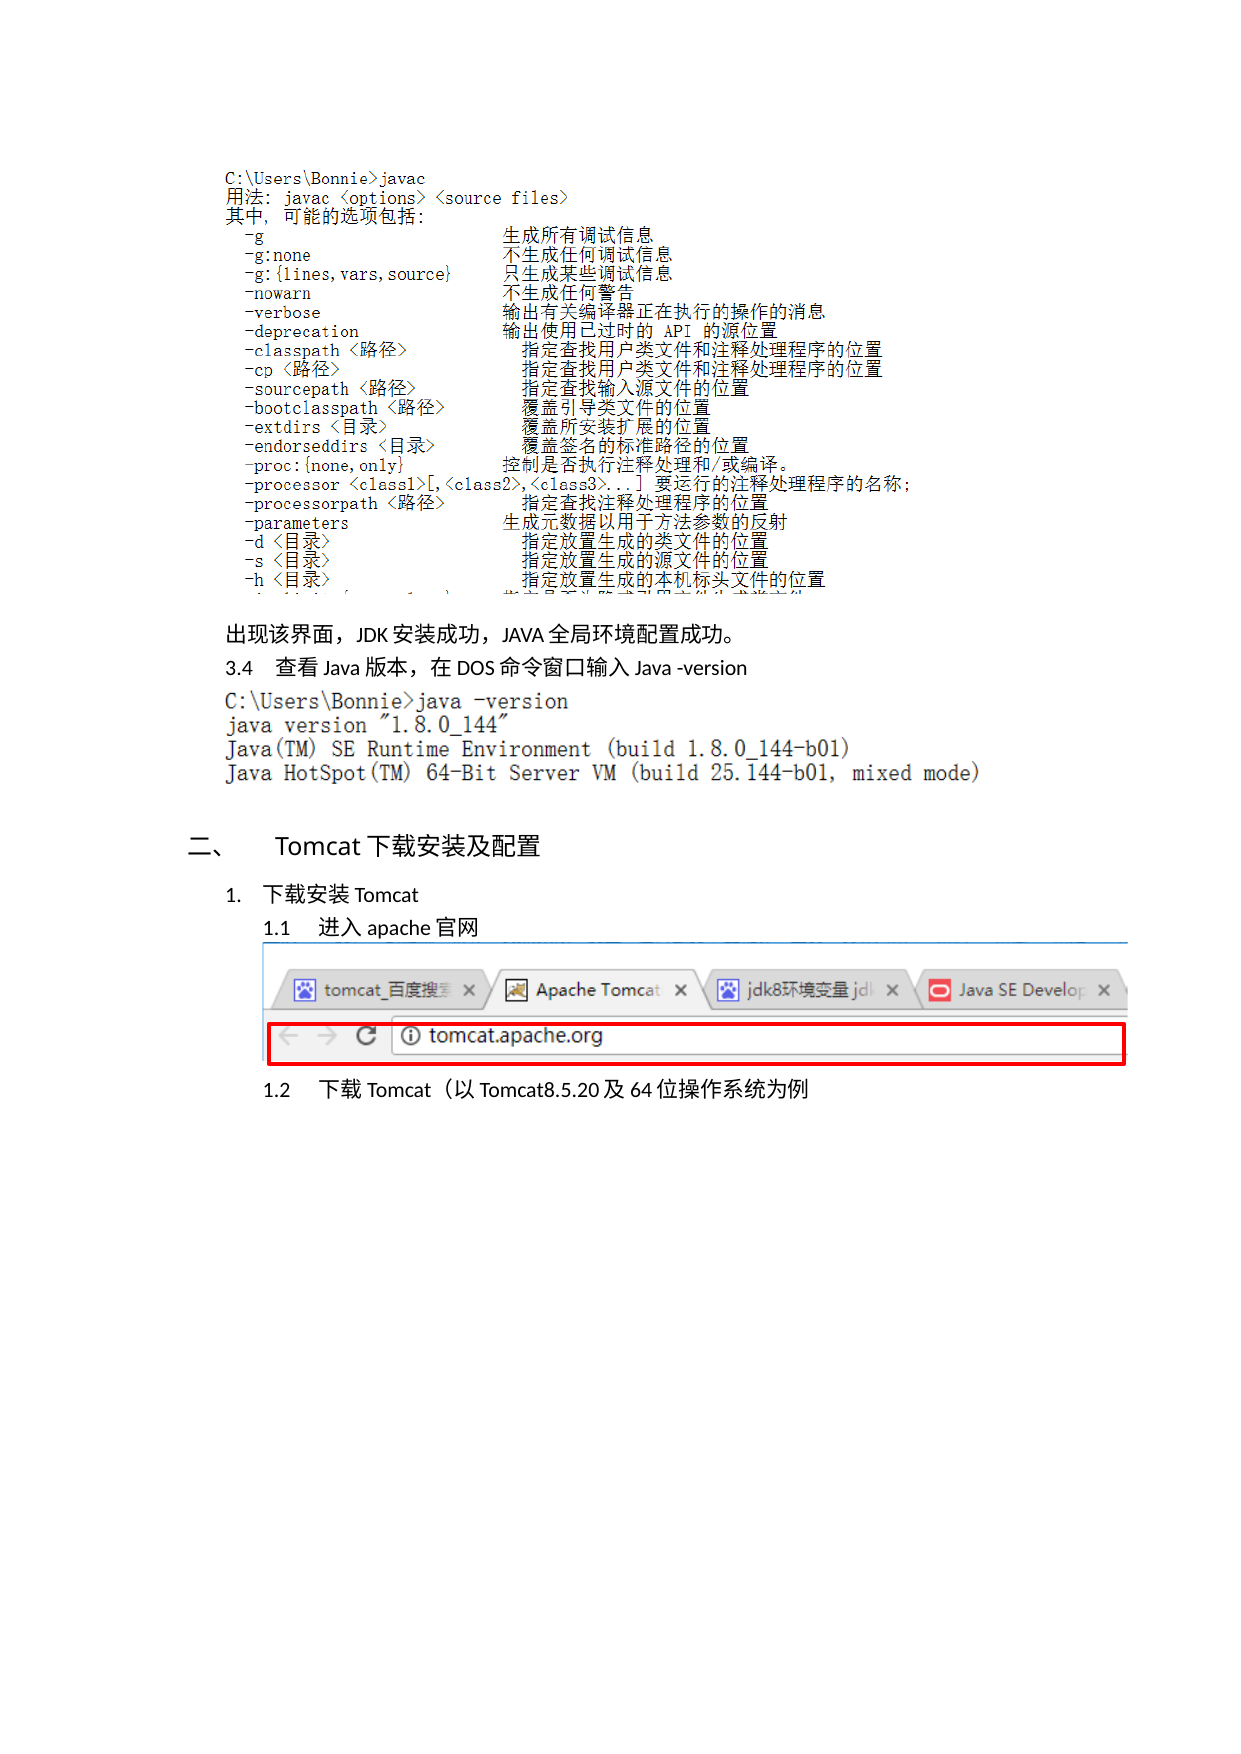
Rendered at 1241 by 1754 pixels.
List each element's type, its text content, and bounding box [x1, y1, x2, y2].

picture [225, 682, 996, 803]
list 出现该界面，JDK安装成功，JAVA全局环境配置成功。 [225, 617, 1053, 649]
picture [271, 1026, 1122, 1061]
list Tomcat下载安装及配置 [187, 812, 1053, 877]
picture [225, 162, 909, 594]
list 3.4 查看Java版本，在DOS命令窗口输入Java -version [225, 649, 1053, 682]
list 下载安装Tomcat [225, 877, 1053, 909]
picture [262, 942, 1128, 1061]
list 1.1 进入apache官网 [262, 909, 1053, 942]
list 下载Tomcat（以Tomcat8.5.20及64位操作系统为例 [262, 1072, 1053, 1104]
